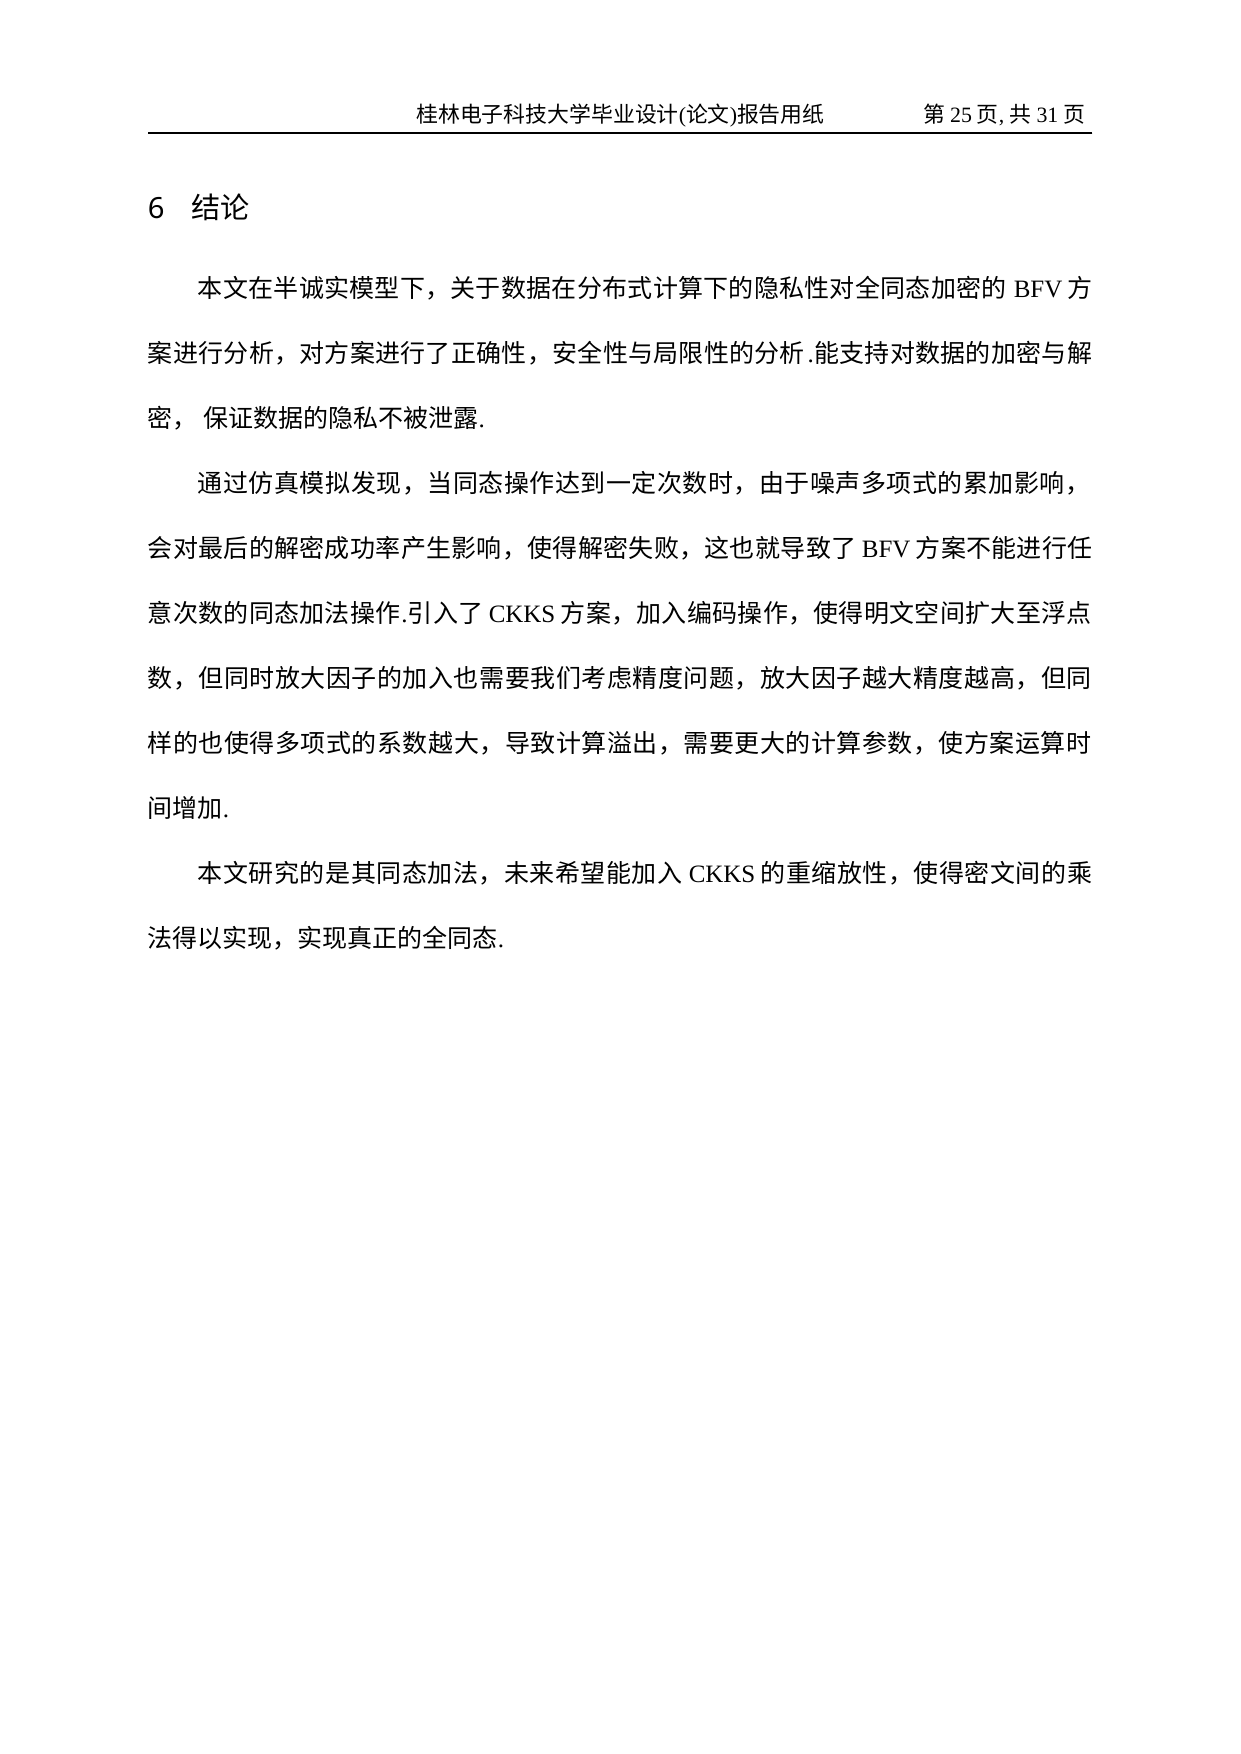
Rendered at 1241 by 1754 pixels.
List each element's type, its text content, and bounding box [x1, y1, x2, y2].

text 通过仿真模拟发现，当同态操作达到一定次数时，由于噪声多项式的累加影响，会对最后的解密成功率产生影响，使得解密失败，这也就导致了BFV方案不能进行任意次数的同态加法操作.引入了CKKS方案，加入编码操作，使得明文空间扩大至浮点数，但同时放大因子的加入也需要我们考虑精度问题，放大因子越大精度越高，但同样的也使得多项式的系数越大，导致计算溢出，需要更大的计算参数，使方案运算时间增加. [148, 449, 1092, 839]
text 本文研究的是其同态加法，未来希望能加入CKKS的重缩放性，使得密文间的乘法得以实现，实现真正的全同态. [148, 839, 1092, 969]
subtitle 结论 [148, 173, 1092, 238]
text 本文在半诚实模型下，关于数据在分布式计算下的隐私性对全同态加密的BFV方案进行分析，对方案进行了正确性，安全性与局限性的分析.能支持对数据的加密与解密， 保证数据的隐私不被泄露. [148, 254, 1092, 449]
